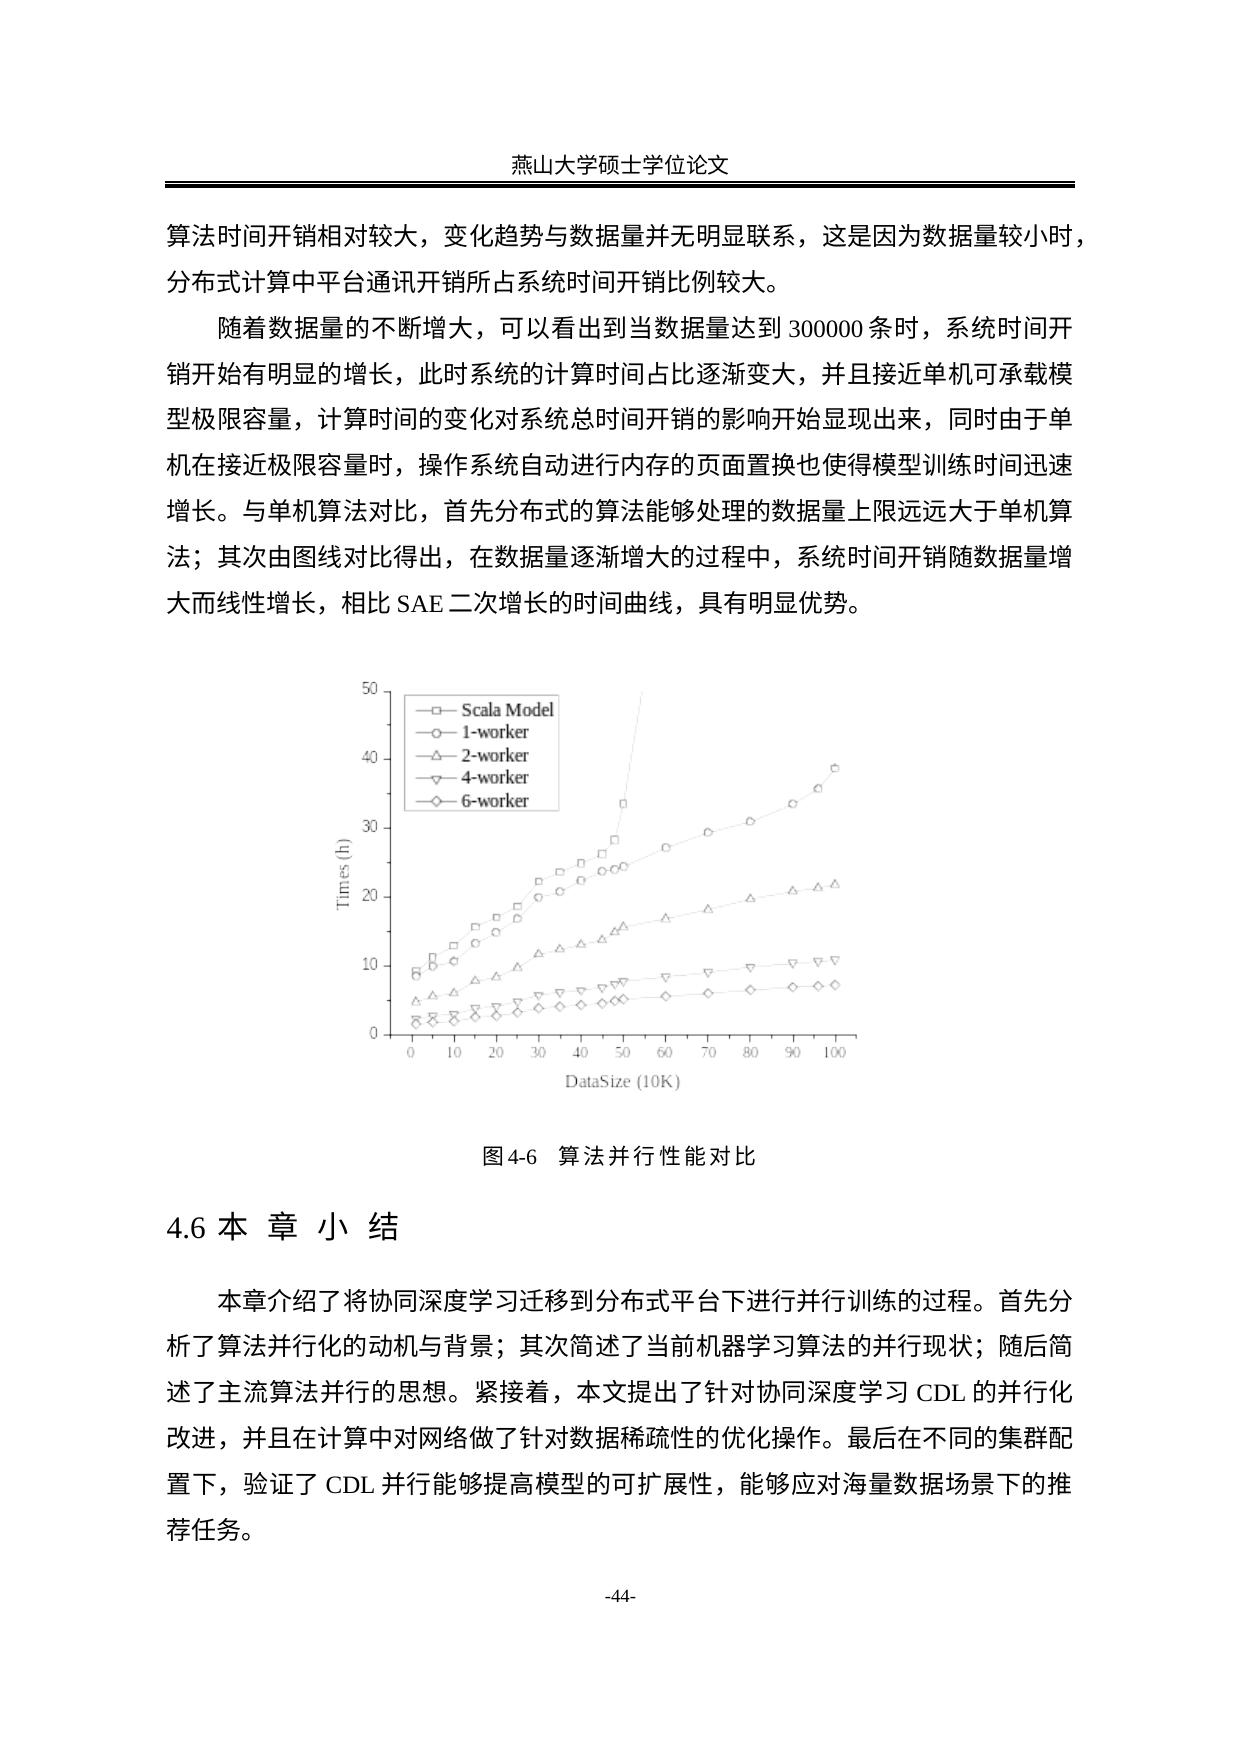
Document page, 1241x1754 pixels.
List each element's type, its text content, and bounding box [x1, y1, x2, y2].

subtitle 本章小结 [166, 1202, 1074, 1248]
table_header [155, 620, 1087, 1132]
table_cell 算法并行性能对比 [155, 1132, 1087, 1178]
text 随着数据量的不断增大，可以看出到当数据量达到300000条时，系统时间开销开始有明显的增长，此时系统的计算时间占比逐渐变大，并且接近单机可承载模型极限容量，计算时间的变化对系统总时间开销的影响开始显现出来，同时由于单机在接近极限容量时，操作系统自动进行内存的页面置换也使得模型训练时间迅速增长。与单机算法对比，首先分布式的算法能够处理的数据量上限远远大于单机算法；其次由图线对比得出，在数据量逐渐增大的过程中，系统时间开销随数据量增大而线性增长，相比SAE二次增长的时间曲线，具有明显优势。 [166, 299, 1074, 619]
text 本章介绍了将协同深度学习迁移到分布式平台下进行并行训练的过程。首先分析了算法并行化的动机与背景；其次简述了当前机器学习算法的并行现状；随后简述了主流算法并行的思想。紧接着，本文提出了针对协同深度学习CDL的并行化改进，并且在计算中对网络做了针对数据稀疏性的优化操作。最后在不同的集群配置下，验证了CDL并行能够提高模型的可扩展性，能够应对海量数据场景下的推荐任务。 [166, 1271, 1074, 1546]
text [166, 207, 1074, 299]
